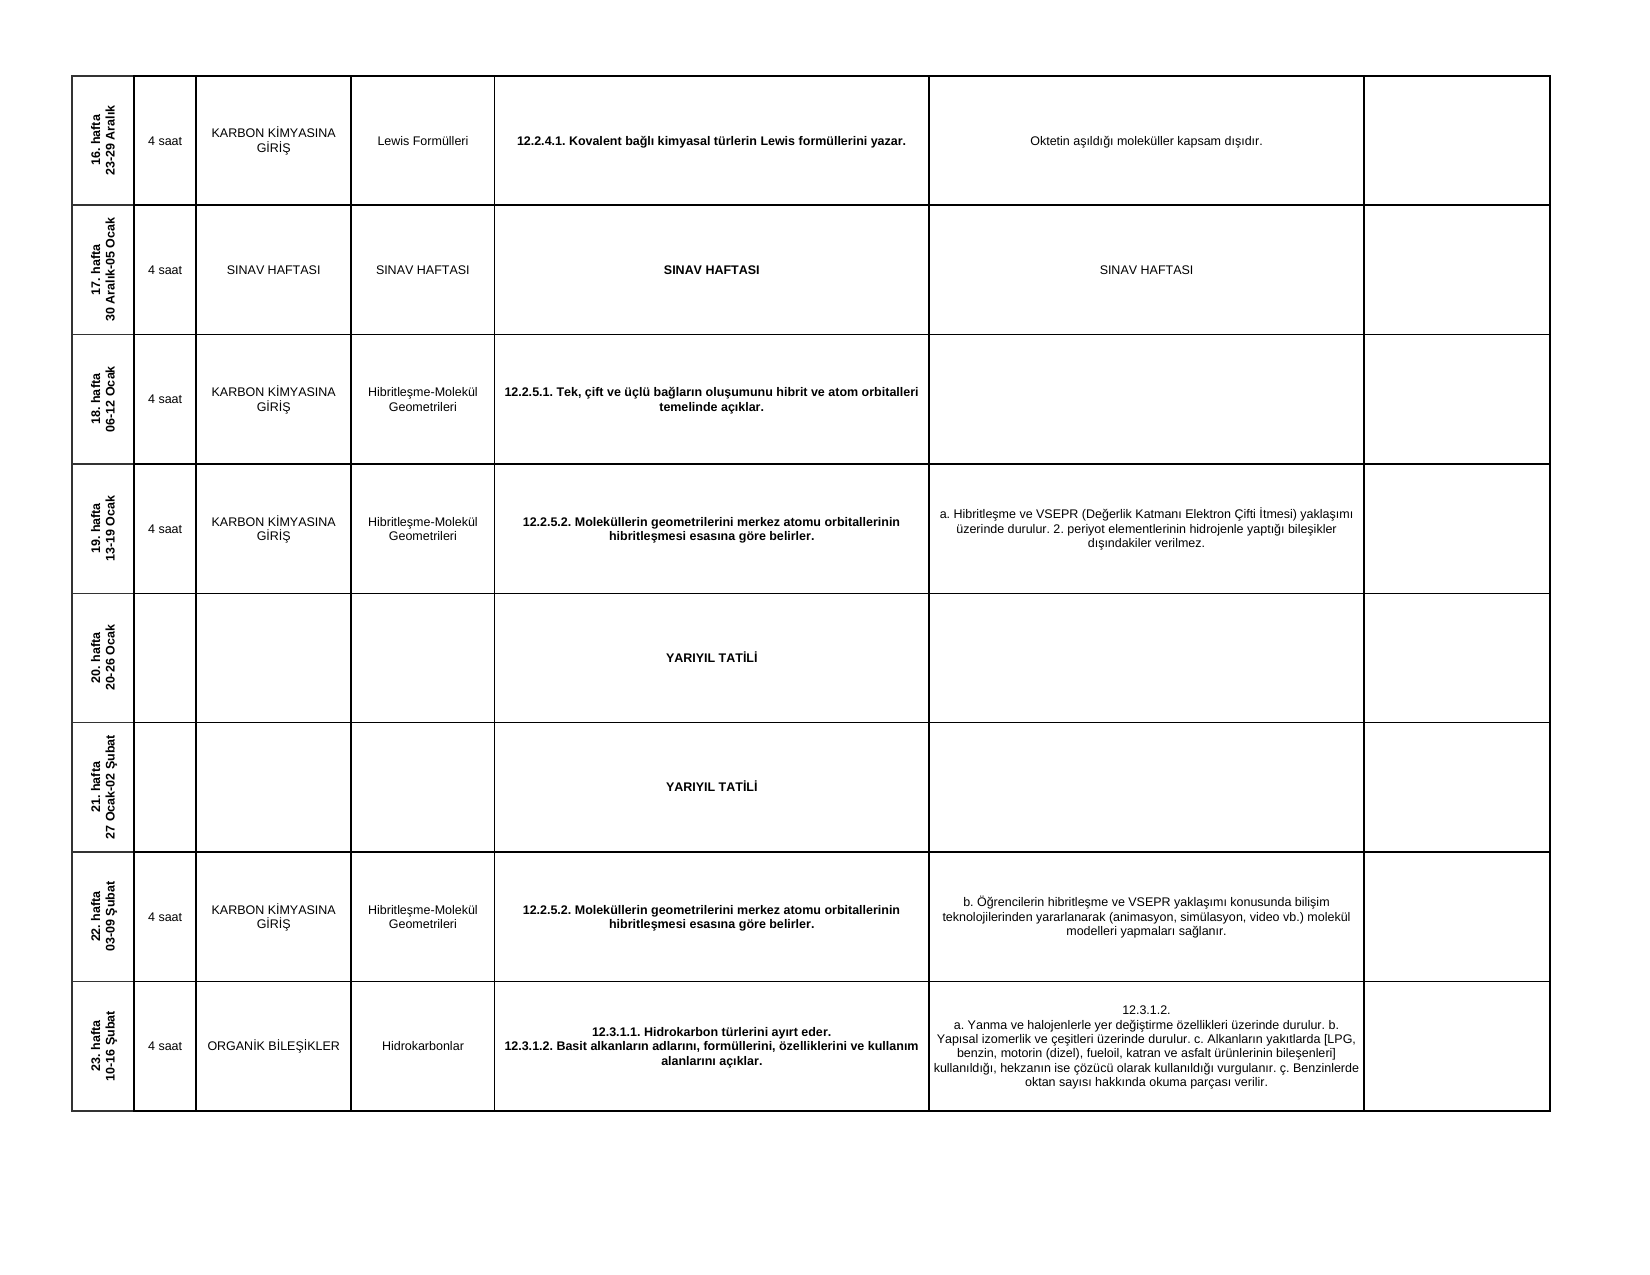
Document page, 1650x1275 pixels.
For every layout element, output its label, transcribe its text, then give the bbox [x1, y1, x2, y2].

table_cell Hidrokarbonlar [352, 982, 494, 1110]
table_cell [930, 335, 1363, 463]
table_cell 21. hafta 27 Ocak-02 Şubat [73, 723, 133, 851]
table_cell 4 saat [135, 77, 195, 204]
table_cell Hibritleşme-Molekül Geometrileri [352, 853, 494, 981]
table_cell [1365, 465, 1549, 592]
table_cell [1365, 982, 1549, 1110]
table_cell 20. hafta 20-26 Ocak [73, 594, 133, 722]
table_cell [1365, 853, 1549, 981]
table_cell SINAV HAFTASI [495, 206, 928, 334]
table_cell [1365, 206, 1549, 334]
table_cell 4 saat [135, 206, 195, 334]
table_cell 17. hafta 30 Aralık-05 Ocak [73, 206, 133, 334]
table_cell 23. hafta 10-16 Şubat [73, 982, 133, 1110]
table_cell SINAV HAFTASI [930, 206, 1363, 334]
table_cell 12.3.1.2. a. Yanma ve halojenlerle yer değiştirme özellikleri üzerinde durulur. b. Yapısal izomerlik ve çeşitleri üzerinde durulur. c. Alkanların yakıtlarda [LPG, benzin, motorin (dizel), fueloil, katran ve asfalt ürünlerinin bileşenleri] kullanıldığı, hekzanın ise çözücü olarak kullanıldığı vurgulanır. ç. Benzinlerde oktan sayısı hakkında okuma parçası verilir. [930, 982, 1363, 1110]
table_cell [930, 723, 1363, 851]
table_cell 12.3.1.1. Hidrokarbon türlerini ayırt eder. 12.3.1.2. Basit alkanların adlarını, formüllerini, özelliklerini ve kullanım alanlarını açıklar. [495, 982, 928, 1110]
table_cell 4 saat [135, 335, 195, 463]
table_cell b. Öğrencilerin hibritleşme ve VSEPR yaklaşımı konusunda bilişim teknolojilerinden yararlanarak (animasyon, simülasyon, video vb.) molekül modelleri yapmaları sağlanır. [930, 853, 1363, 981]
table_cell 4 saat [135, 853, 195, 981]
table_cell Hibritleşme-Molekül Geometrileri [352, 335, 494, 463]
table_cell 22. hafta 03-09 Şubat [73, 853, 133, 981]
table_cell SINAV HAFTASI [197, 206, 350, 334]
table_cell [1365, 723, 1549, 851]
table_cell Lewis Formülleri [352, 77, 494, 204]
table_cell KARBON KİMYASINA GİRİŞ [197, 465, 350, 592]
table_cell 12.2.5.2. Moleküllerin geometrilerini merkez atomu orbitallerinin hibritleşmesi esasına göre belirler. [495, 465, 928, 592]
table_cell YARIYIL TATİLİ [495, 723, 928, 851]
table_cell [197, 594, 350, 722]
table_cell a. Hibritleşme ve VSEPR (Değerlik Katmanı Elektron Çifti İtmesi) yaklaşımı üzerinde durulur. 2. periyot elementlerinin hidrojenle yaptığı bileşikler dışındakiler verilmez. [930, 465, 1363, 592]
table_cell 16. hafta 23-29 Aralık [73, 77, 133, 204]
table_cell 12.2.5.2. Moleküllerin geometrilerini merkez atomu orbitallerinin hibritleşmesi esasına göre belirler. [495, 853, 928, 981]
table_cell SINAV HAFTASI [352, 206, 494, 334]
table_cell ORGANİK BİLEŞİKLER [197, 982, 350, 1110]
table_cell 4 saat [135, 982, 195, 1110]
table_cell [135, 723, 195, 851]
table_cell KARBON KİMYASINA GİRİŞ [197, 335, 350, 463]
table_cell [1365, 77, 1549, 204]
table_cell YARIYIL TATİLİ [495, 594, 928, 722]
table_cell [352, 594, 494, 722]
table_cell [1365, 594, 1549, 722]
table_cell [352, 723, 494, 851]
table_cell 18. hafta 06-12 Ocak [73, 335, 133, 463]
table_cell Oktetin aşıldığı moleküller kapsam dışıdır. [930, 77, 1363, 204]
table_cell KARBON KİMYASINA GİRİŞ [197, 853, 350, 981]
table_cell [1365, 335, 1549, 463]
table_cell 19. hafta 13-19 Ocak [73, 465, 133, 592]
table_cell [197, 77, 350, 204]
table_cell 12.2.5.1. Tek, çift ve üçlü bağların oluşumunu hibrit ve atom orbitalleri temelinde açıklar. [495, 335, 928, 463]
table_cell 12.2.4.1. Kovalent bağlı kimyasal türlerin Lewis formüllerini yazar. [495, 77, 928, 204]
table_cell 4 saat [135, 465, 195, 592]
table_cell [197, 723, 350, 851]
table_cell Hibritleşme-Molekül Geometrileri [352, 465, 494, 592]
table_cell [135, 594, 195, 722]
table_cell [930, 594, 1363, 722]
